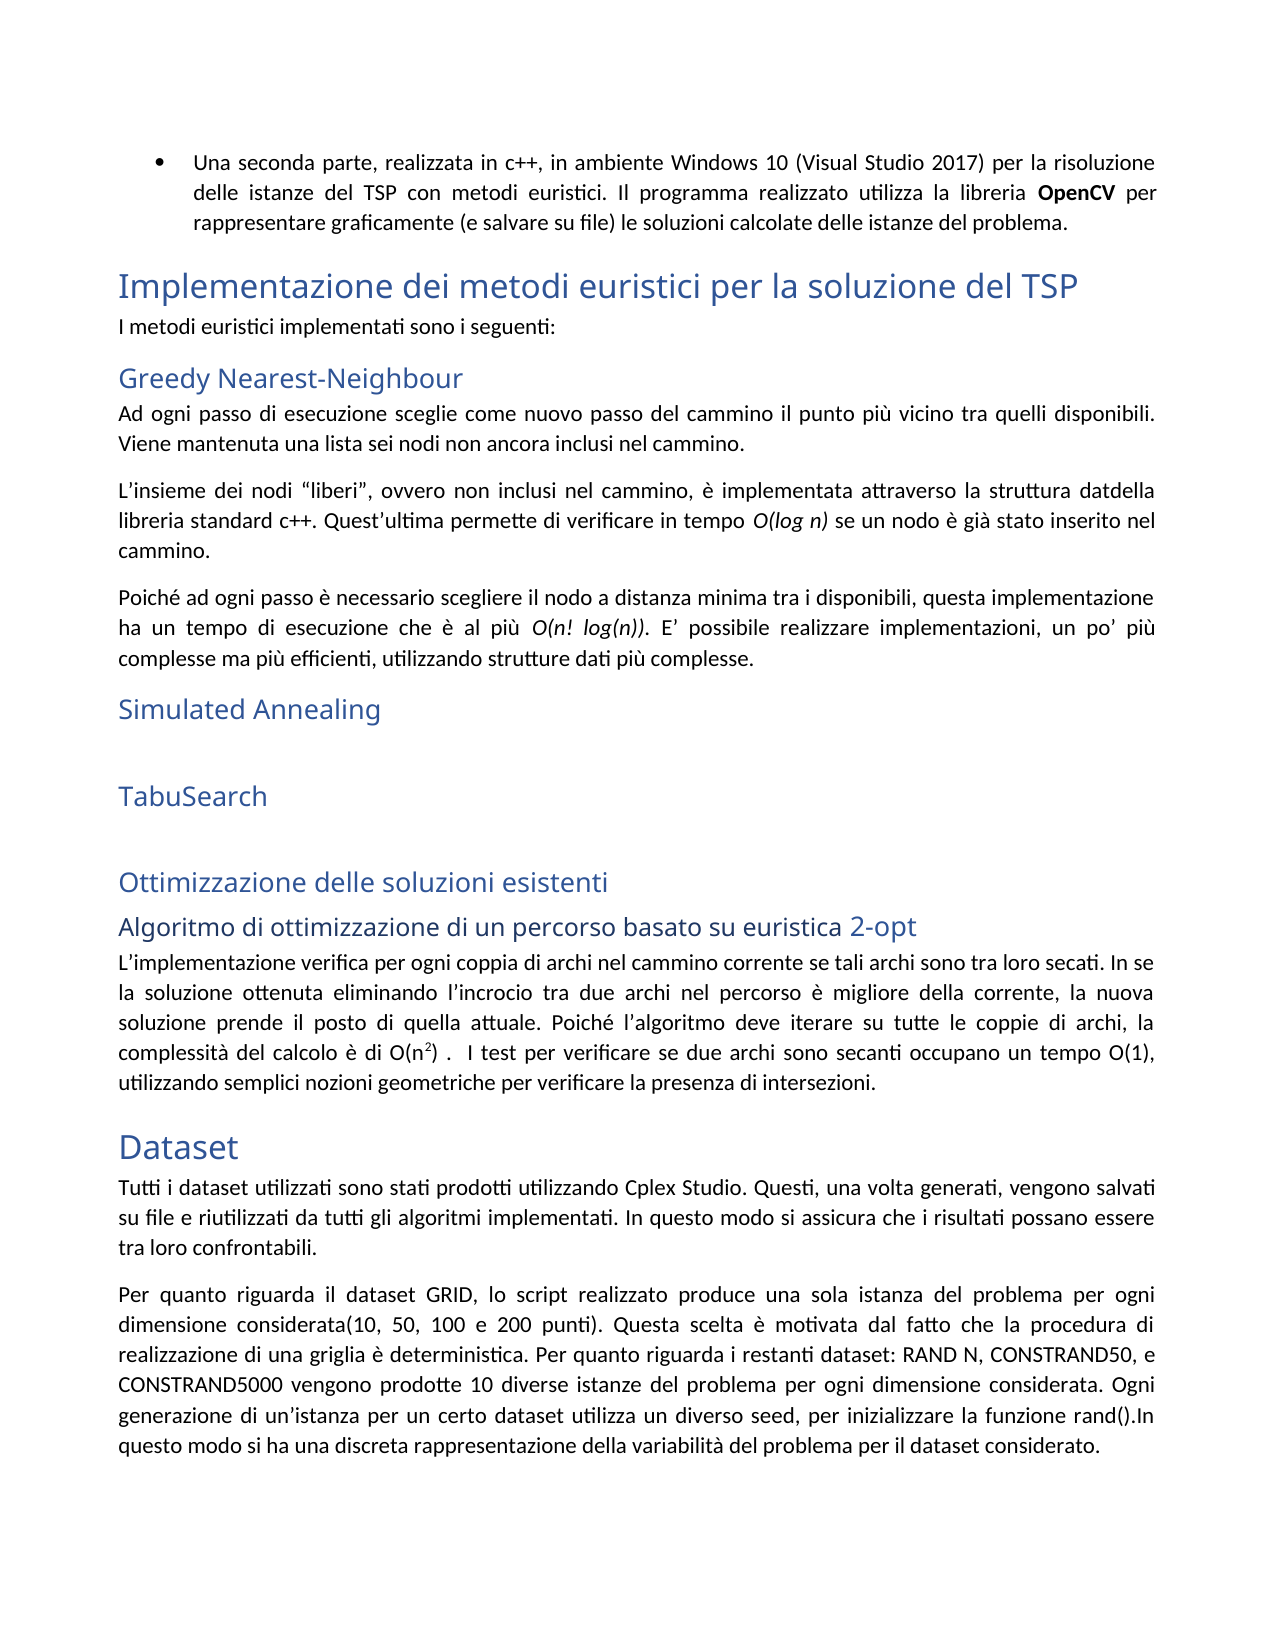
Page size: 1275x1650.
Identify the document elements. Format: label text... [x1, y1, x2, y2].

text L’implementazione verifica per ogni coppia di archi nel cammino corrente se tali archi sono tra loro secati. In se la soluzione ottenuta eliminando l’incrocio tra due archi nel percorso è migliore della corrente, la nuova soluzione prende il posto di quella attuale. Poiché l’algoritmo deve iterare su tutte le coppie di archi, la complessità del calcolo è di O(n2) . I test per verificare se due archi sono secanti occupano un tempo O(1), utilizzando semplici nozioni geometriche per verificare la presenza di intersezioni. [118, 948, 1157, 1096]
subtitle Implementazione dei metodi euristici per la soluzione del TSP [118, 263, 1157, 309]
text Poiché ad ogni passo è necessario scegliere il nodo a distanza minima tra i disponibili, questa implementazione ha un tempo di esecuzione che è al più O(n! log(n)). E’ possibile realizzare implementazioni, un po’ più complesse ma più efficienti, utilizzando strutture dati più complesse. [118, 583, 1157, 672]
subtitle Algoritmo di ottimizzazione di un percorso basato su euristica 2-opt [118, 908, 1157, 945]
subtitle Dataset [118, 1124, 1157, 1169]
text Per quanto riguarda il dataset GRID, lo script realizzato produce una sola istanza del problema per ogni dimensione considerata(10, 50, 100 e 200 punti). Questa scelta è motivata dal fatto che la procedura di realizzazione di una griglia è deterministica. Per quanto riguarda i restanti dataset: RAND N, CONSTRAND50, e CONSTRAND5000 vengono prodotte 10 diverse istanze del problema per ogni dimensione considerata. Ogni generazione di un’istanza per un certo dataset utilizza un diverso seed, per inizializzare la funzione rand().In questo modo si ha una discreta rappresentazione della variabilità del problema per il dataset considerato. [118, 1280, 1157, 1459]
subtitle Greedy Nearest-Neighbour [118, 359, 1157, 396]
text Ad ogni passo di esecuzione sceglie come nuovo passo del cammino il punto più vicino tra quelli disponibili. Viene mantenuta una lista sei nodi non ancora inclusi nel cammino. [118, 399, 1157, 457]
subtitle Ottimizzazione delle soluzioni esistenti [118, 864, 1157, 901]
text L’insieme dei nodi “liberi”, ovvero non inclusi nel cammino, è implementata attraverso la struttura datdella libreria standard c++. Quest’ultima permette di verificare in tempo O(log n) se un nodo è già stato inserito nel cammino. [118, 476, 1157, 564]
subtitle Simulated Annealing [118, 691, 1157, 727]
subtitle TabuSearch [118, 777, 1157, 814]
text Tutti i dataset utilizzati sono stati prodotti utilizzando Cplex Studio. Questi, una volta generati, vengono salvati su file e riutilizzati da tutti gli algoritmi implementati. In questo modo si assicura che i risultati possano essere tra loro confrontabili. [118, 1173, 1157, 1261]
text I metodi euristici implementati sono i seguenti: [118, 312, 1157, 340]
